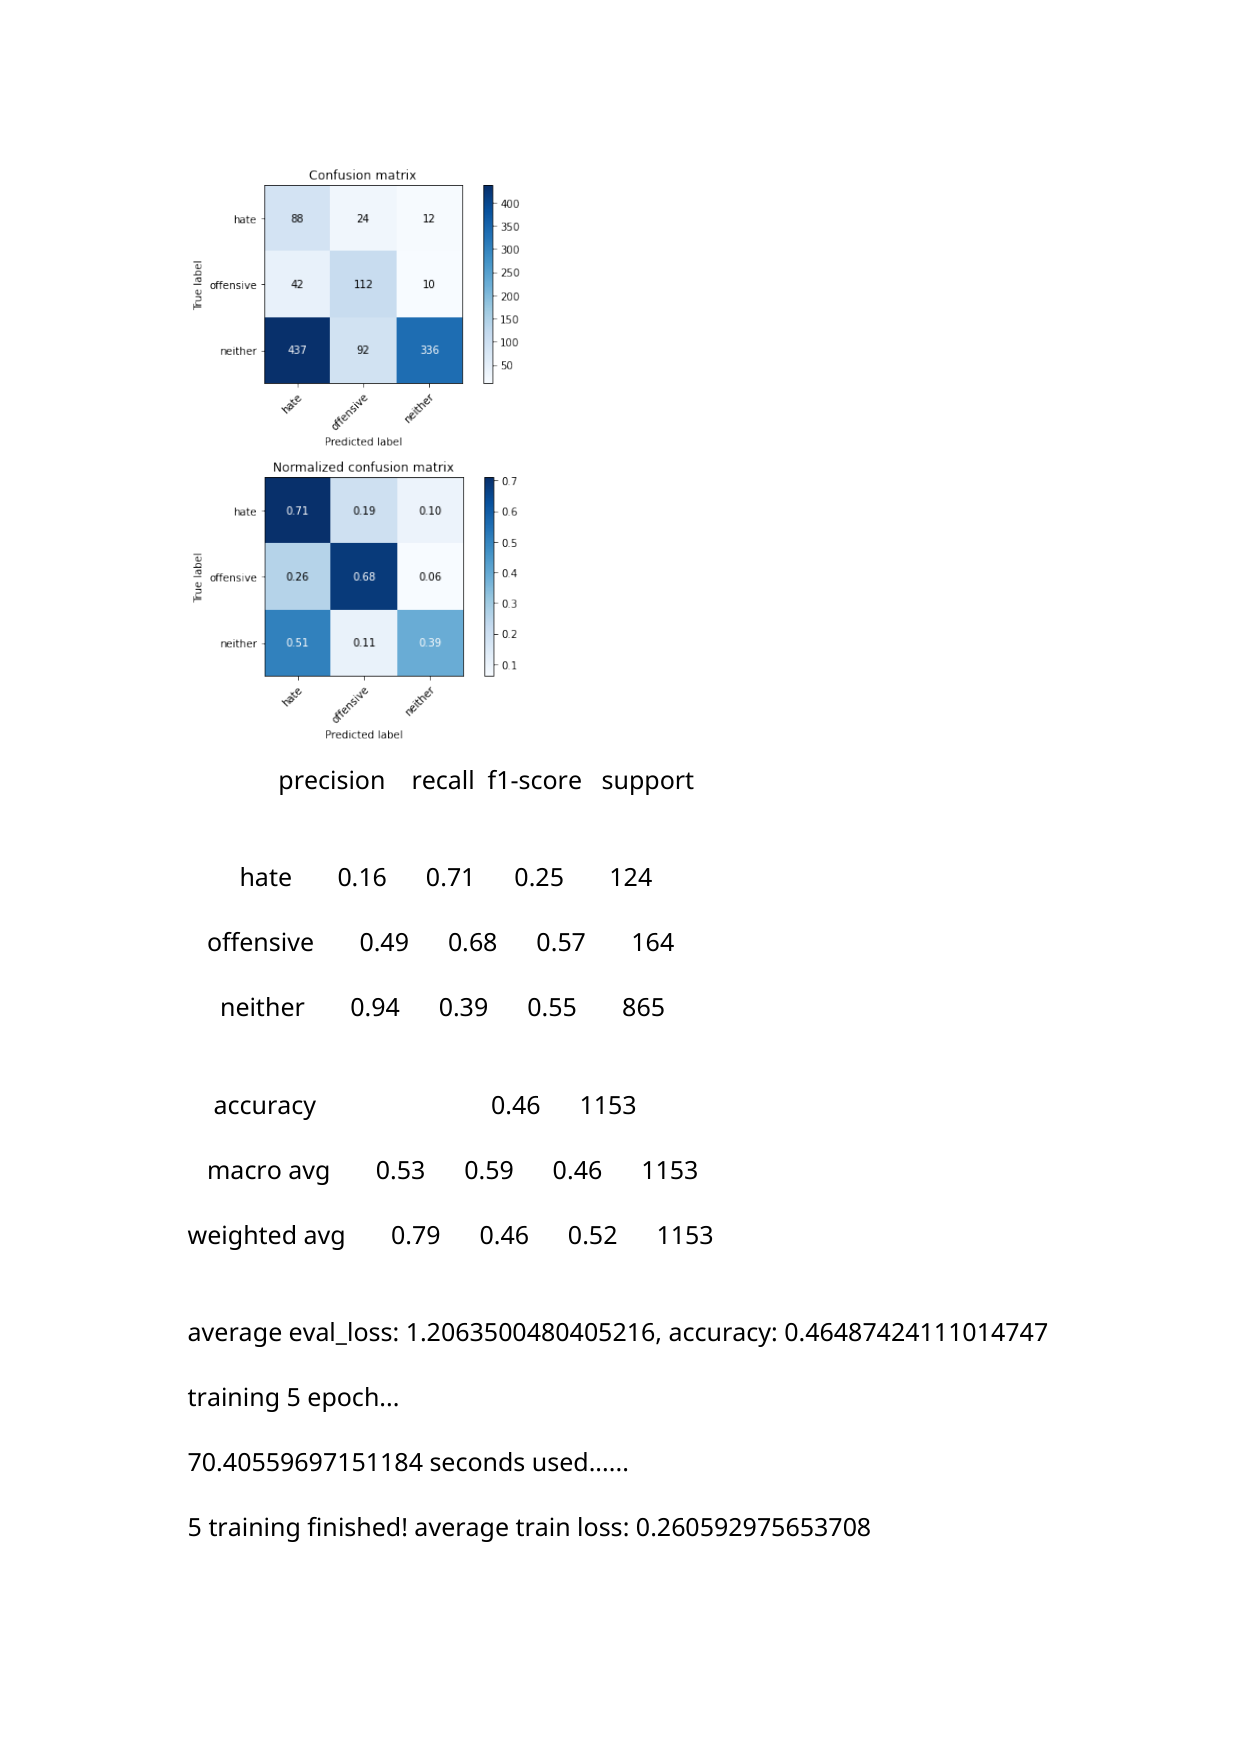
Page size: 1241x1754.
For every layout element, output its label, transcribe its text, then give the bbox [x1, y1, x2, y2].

text precision recall f1-score support [187, 747, 1053, 812]
text 70.40559697151184 seconds used...... [187, 1429, 1053, 1494]
text 5 training finished! average train loss: 0.260592975653708 [187, 1494, 1053, 1559]
text macro avg 0.53 0.59 0.46 1153 [187, 1137, 1053, 1202]
text average eval_loss: 1.2063500480405216, accuracy: 0.46487424111014747 [187, 1299, 1053, 1364]
text weighted avg 0.79 0.46 0.52 1153 [187, 1202, 1053, 1267]
picture [187, 455, 525, 747]
text hate 0.16 0.71 0.25 124 [187, 844, 1053, 909]
text neither 0.94 0.39 0.55 865 [187, 974, 1053, 1039]
picture [187, 162, 527, 454]
text accuracy 0.46 1153 [187, 1072, 1053, 1137]
text training 5 epoch... [187, 1364, 1053, 1429]
text offensive 0.49 0.68 0.57 164 [187, 909, 1053, 974]
